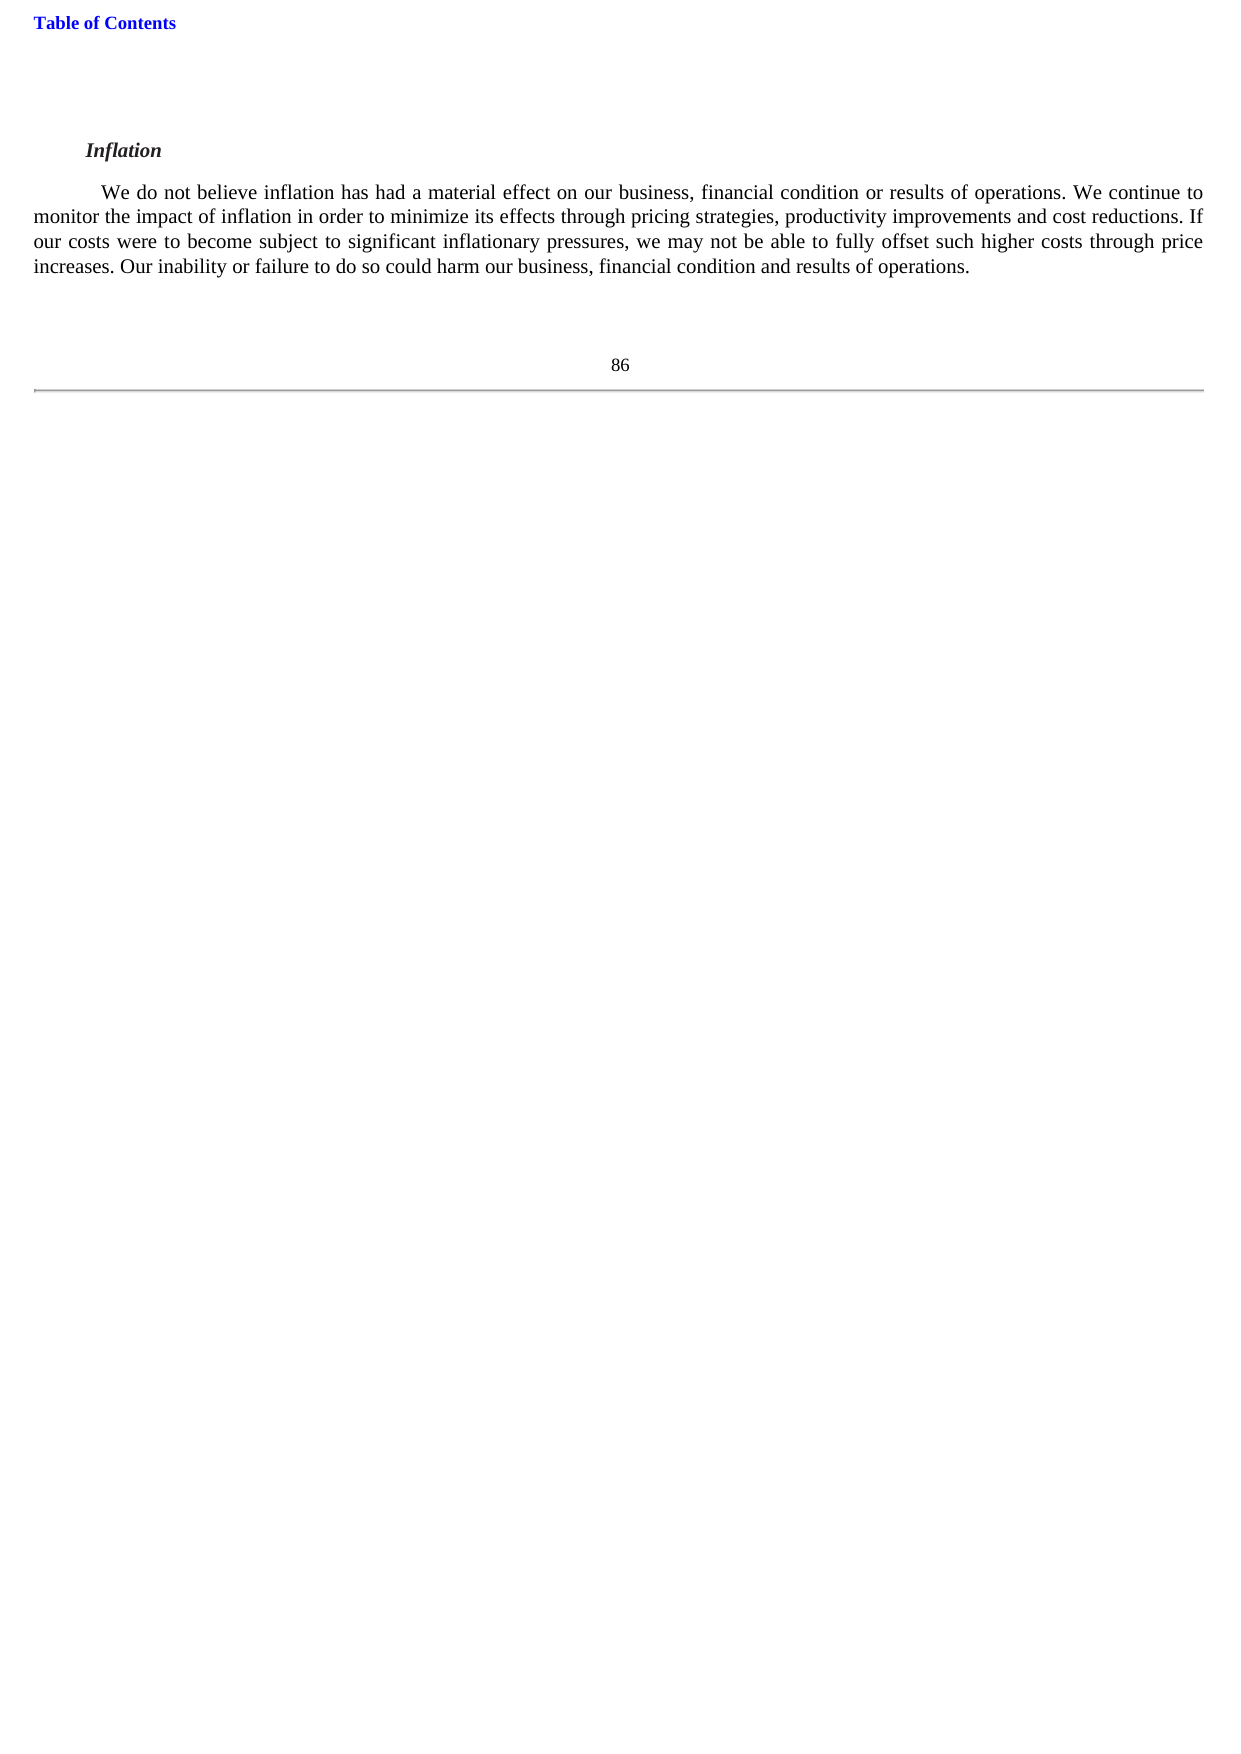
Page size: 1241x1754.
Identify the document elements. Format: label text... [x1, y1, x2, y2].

text Inflation [85, 138, 1205, 162]
text We do not believe inflation has had a material effect on our business, financial condition or results of operations. We continue to monitor the impact of inflation in order to minimize its effects through pricing strategies, productivity improvements and cost reductions. If our costs were to become subject to significant inflationary pressures, we may not be able to fully offset such higher costs through price increases. Our inability or failure to do so could harm our business, financial condition and results of operations. [33, 180, 1205, 278]
text 86 [33, 354, 1207, 375]
text Table of Contents [33, 12, 1205, 34]
picture [34, 389, 1205, 393]
